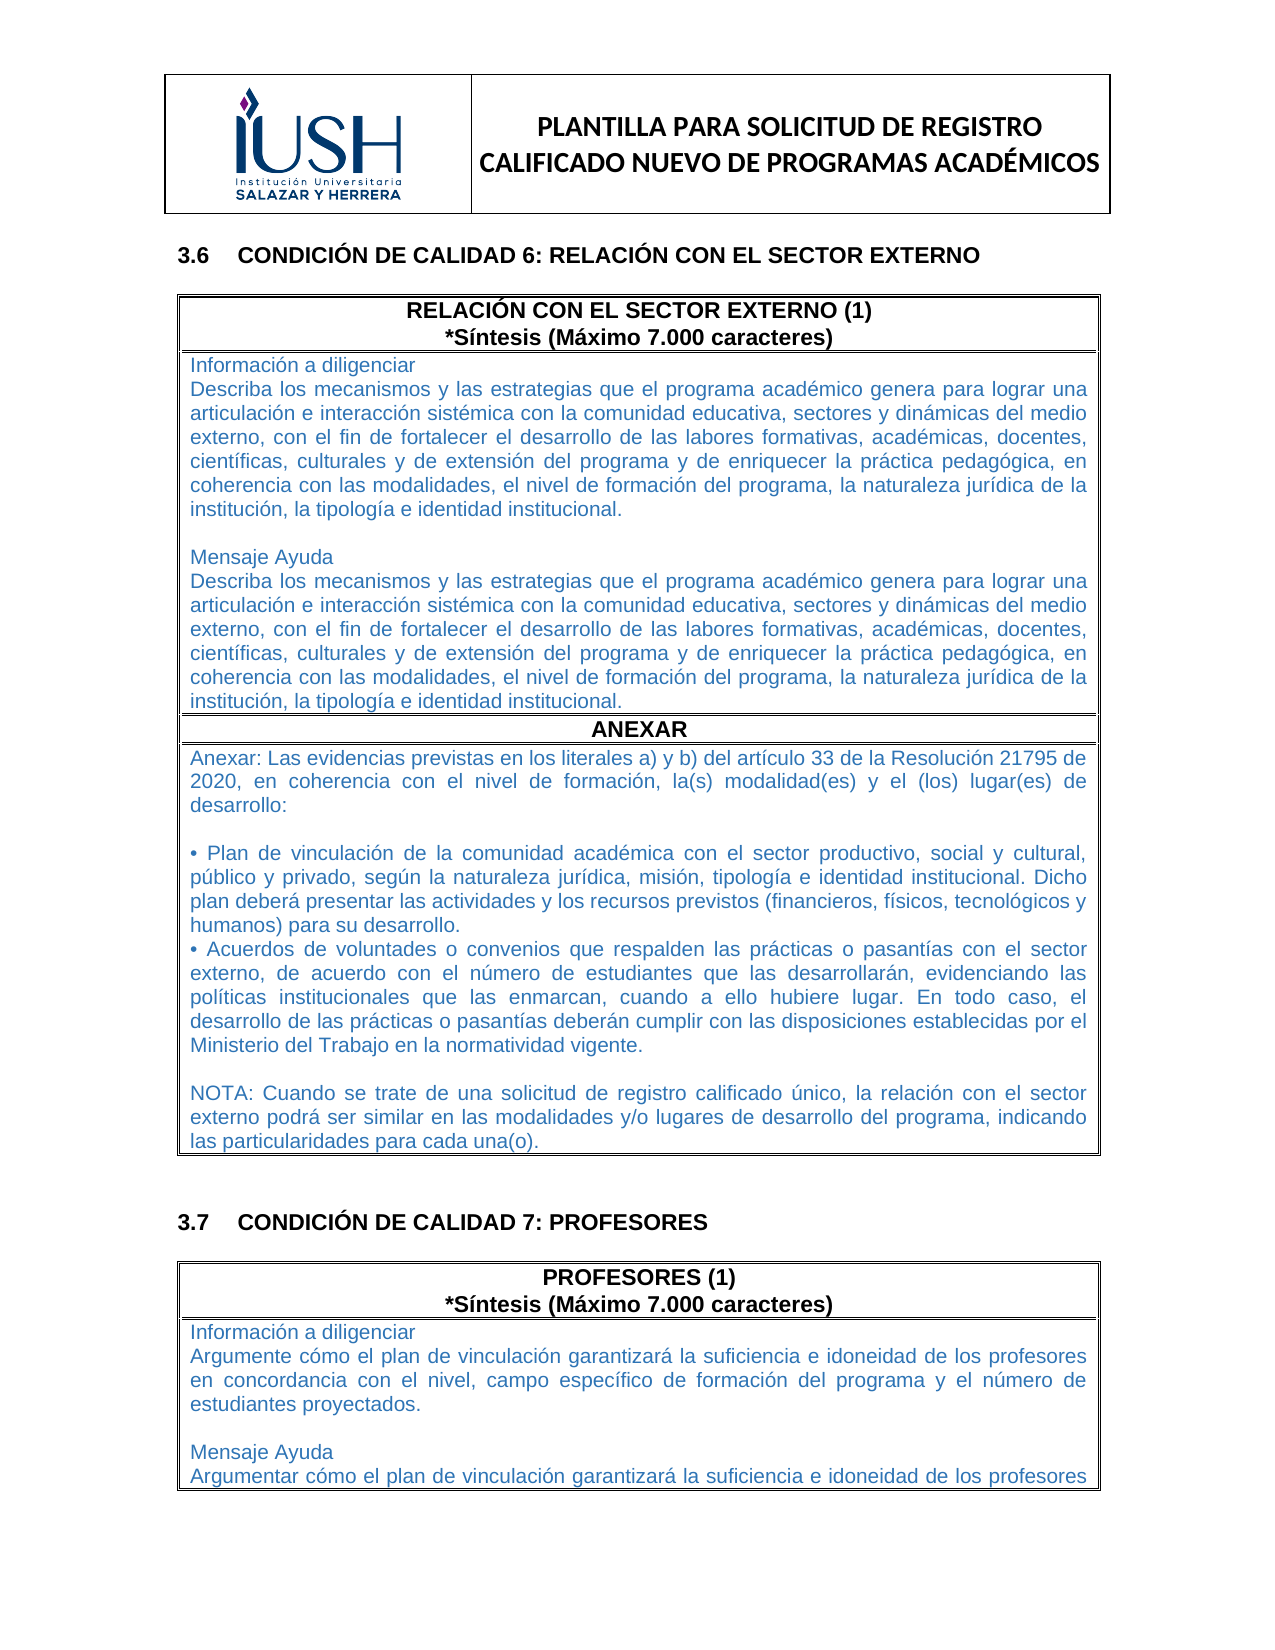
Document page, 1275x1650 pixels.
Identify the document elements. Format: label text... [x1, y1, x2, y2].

table_header PROFESORES (1) *Síntesis (Máximo 7.000 caracteres) [736, 1264, 1098, 1317]
subtitle CONDICIÓN DE CALIDAD 6: RELACIÓN CON EL SECTOR EXTERNO [177, 242, 1098, 268]
subtitle CONDICIÓN DE CALIDAD 7: PROFESORES [177, 1208, 1098, 1235]
table_cell ANEXAR [180, 713, 1098, 742]
table_header RELACIÓN CON EL SECTOR EXTERNO (1) *Síntesis (Máximo 7.000 caracteres) [833, 298, 1098, 350]
table_header RELACIÓN CON EL SECTOR EXTERNO (1) *Síntesis (Máximo 7.000 caracteres) [180, 298, 445, 350]
table_header PROFESORES (1) *Síntesis (Máximo 7.000 caracteres) [180, 1264, 542, 1317]
picture [218, 74, 419, 213]
table_cell Información a diligenciar Describa los mecanismos y las estrategias que el programa académico genera para lograr una articulación e interacción sistémica con la comunidad educativa, sectores y dinámicas del medio externo, con el fin de fortalecer el desarrollo de las labores formativas, académicas, docentes, científicas, culturales y de extensión del programa y de enriquecer la práctica pedagógica, en coherencia con las modalidades, el nivel de formación del programa, la naturaleza jurídica de la institución, la tipología e identidad institucional. Mensaje Ayuda Describa los mecanismos y las estrategias que el programa académico genera para lograr una articulación e interacción sistémica con la comunidad educativa, sectores y dinámicas del medio externo, con el fin de fortalecer el desarrollo de las labores formativas, académicas, docentes, científicas, culturales y de extensión del programa y de enriquecer la práctica pedagógica, en coherencia con las modalidades, el nivel de formación del programa, la naturaleza jurídica de la institución, la tipología e identidad institucional. [179, 350, 1099, 713]
table_cell Anexar: Las evidencias previstas en los literales a) y b) del artículo 33 de la Resolución 21795 de 2020, en coherencia con el nivel de formación, la(s) modalidad(es) y el (los) lugar(es) de desarrollo: • Plan de vinculación de la comunidad académica con el sector productivo, social y cultural, público y privado, según la naturaleza jurídica, misión, tipología e identidad institucional. Dicho plan deberá presentar las actividades y los recursos previstos (financieros, físicos, tecnológicos y humanos) para su desarrollo. • Acuerdos de voluntades o convenios que respalden las prácticas o pasantías con el sector externo, de acuerdo con el número de estudiantes que las desarrollarán, evidenciando las políticas institucionales que las enmarcan, cuando a ello hubiere lugar. En todo caso, el desarrollo de las prácticas o pasantías deberán cumplir con las disposiciones establecidas por el Ministerio del Trabajo en la normatividad vigente. NOTA: Cuando se trate de una solicitud de registro calificado único, la relación con el sector externo podrá ser similar en las modalidades y/o lugares de desarrollo del programa, indicando las particularidades para cada una(o). [179, 742, 1099, 1153]
